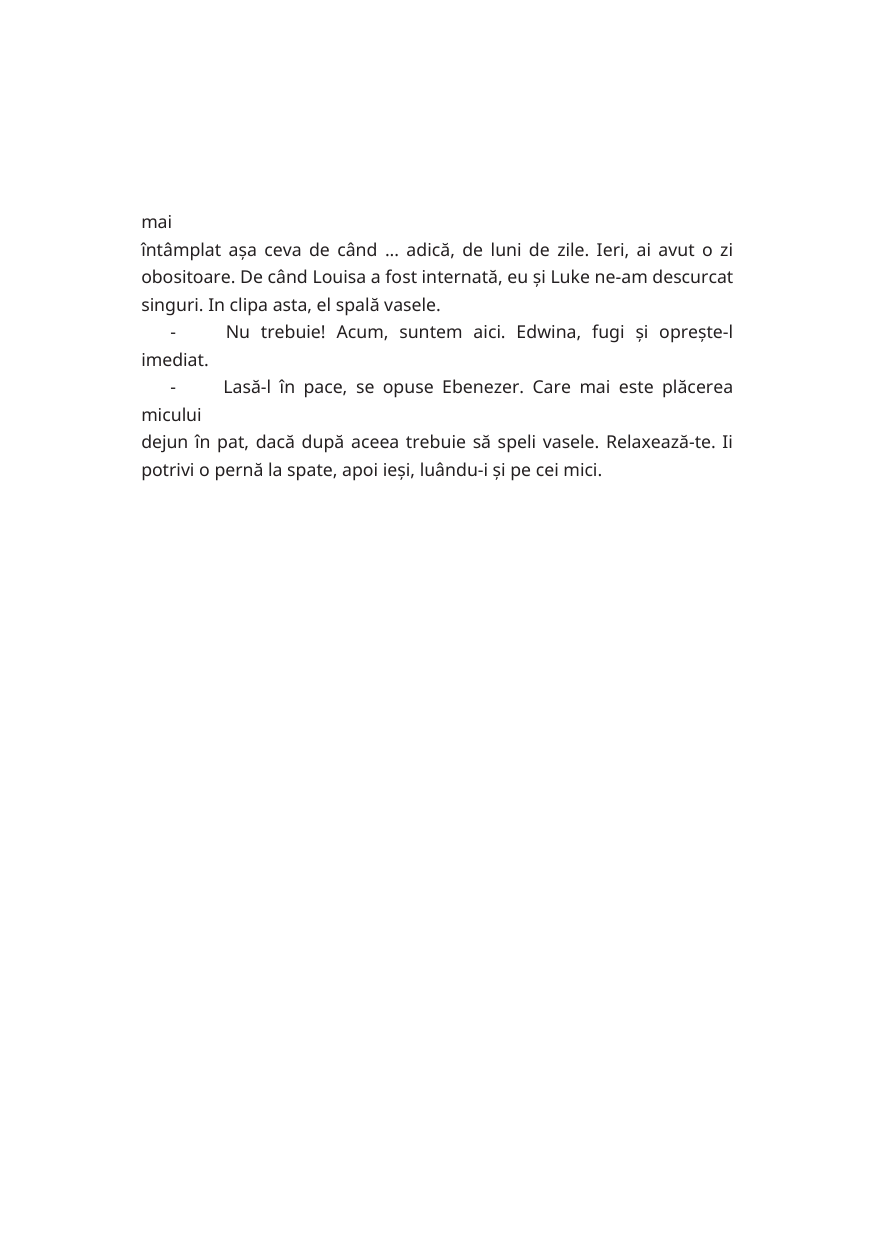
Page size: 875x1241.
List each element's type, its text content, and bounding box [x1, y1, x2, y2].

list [141, 207, 734, 317]
list Nu trebuie! Acum, suntem aici. Edwina, fugi şi opreşte-l imediat. [141, 317, 734, 372]
list Lasă-l în pace, se opuse Ebenezer. Care mai este plăcerea micului dejun în pat, dacă după aceea trebuie să speli vasele. Relaxează-te. Ii potrivi o pernă la spate, apoi ieşi, luându-i şi pe cei mici. [141, 372, 734, 482]
